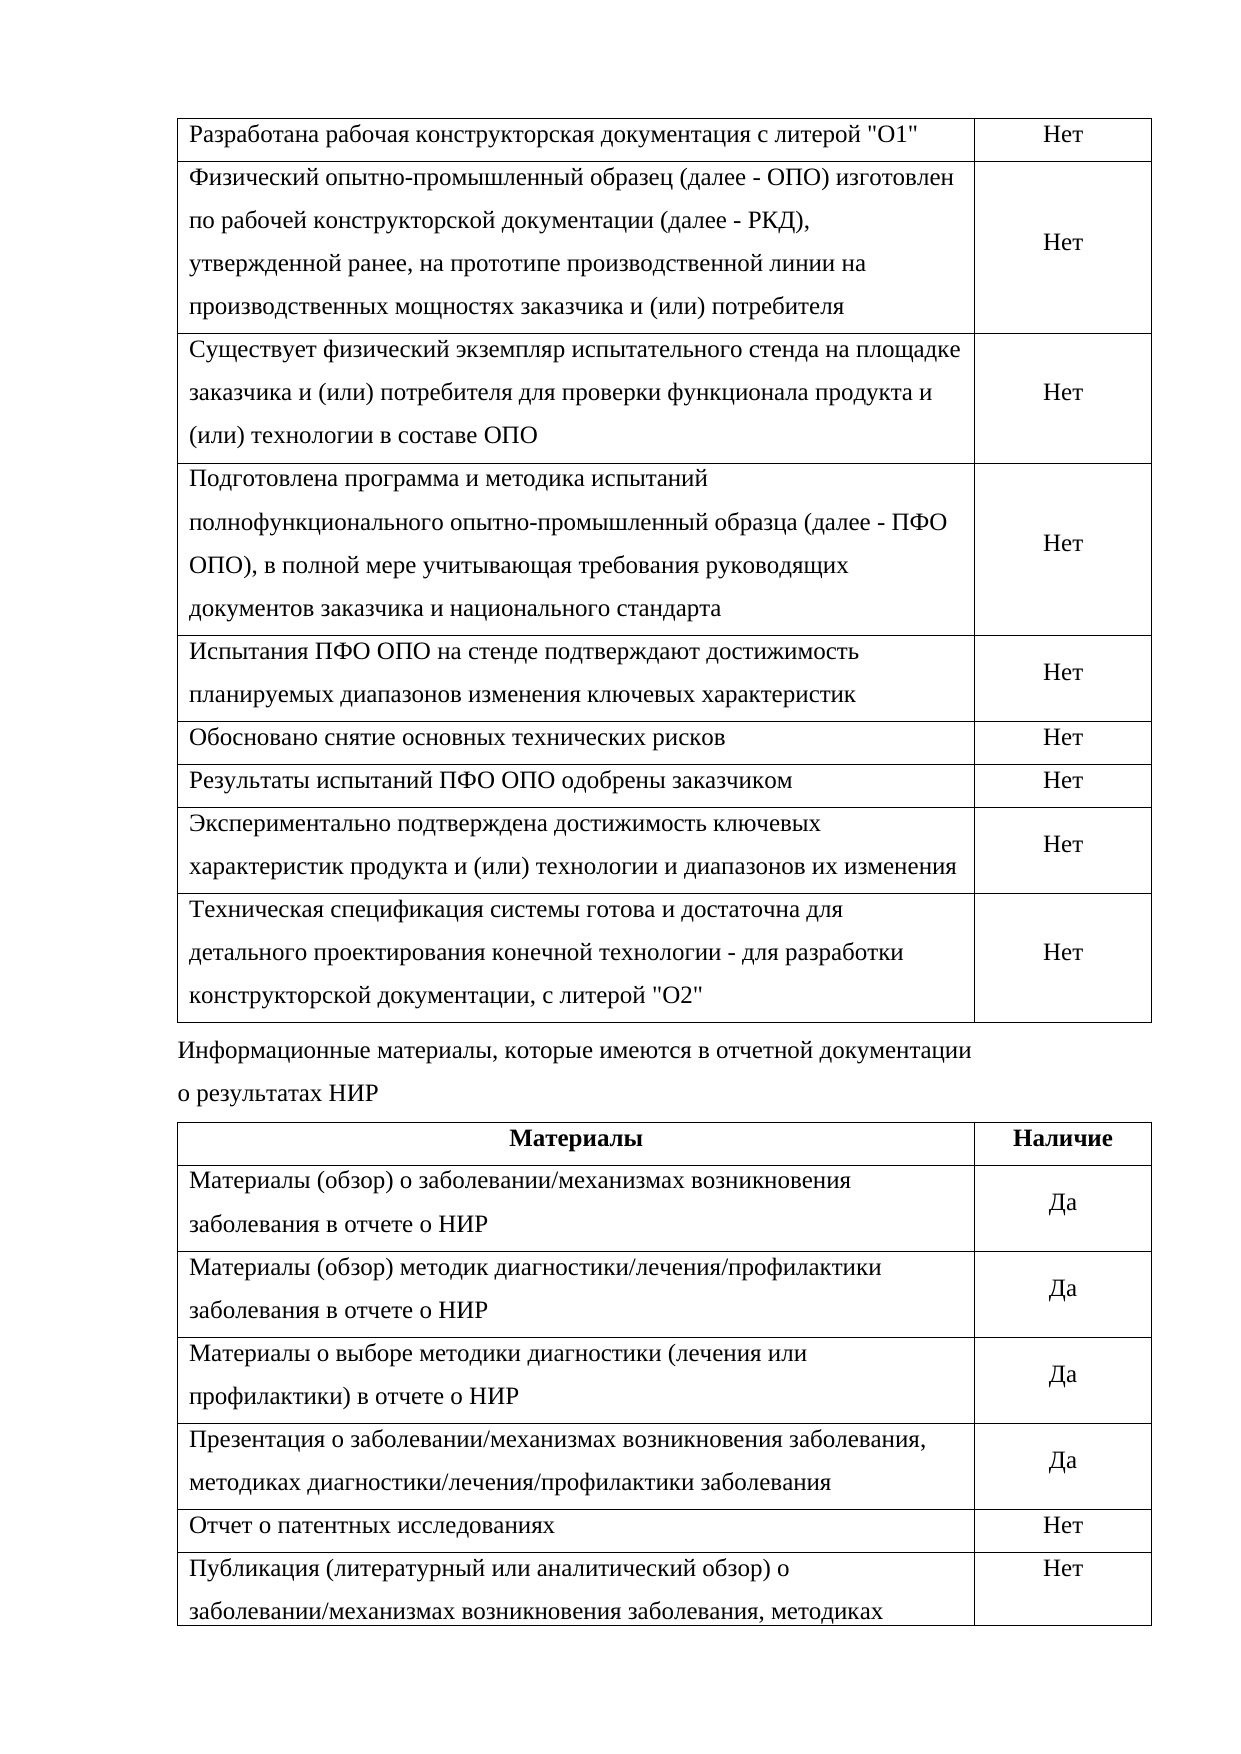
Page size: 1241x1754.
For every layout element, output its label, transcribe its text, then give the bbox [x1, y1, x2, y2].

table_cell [178, 1553, 974, 1624]
table_cell Материалы (обзор) о заболевании/механизмах возникновения заболевания в отчете о НИР [178, 1166, 974, 1251]
table_cell Физический опытно-промышленный образец (далее - ОПО) изготовлен по рабочей конструкторской документации (далее - РКД), утвержденной ранее, на прототипе производственной линии на производственных мощностях заказчика и (или) потребителя [178, 162, 974, 333]
table_cell Нет [975, 334, 1151, 462]
table_cell Подготовлена программа и методика испытаний полнофункционального опытно-промышленный образца (далее - ПФО ОПО), в полной мере учитывающая требования руководящих документов заказчика и национального стандарта [178, 464, 974, 635]
table_cell Да [975, 1424, 1151, 1509]
table_header Материалы [178, 1123, 974, 1164]
table_cell Отчет о патентных исследованиях [178, 1510, 974, 1552]
table_header Наличие [975, 1123, 1151, 1164]
table_cell Нет [975, 1510, 1151, 1552]
table_cell Нет [975, 636, 1151, 721]
table_cell Нет [975, 119, 1151, 161]
table_cell Да [975, 1338, 1151, 1423]
table_cell Нет [975, 808, 1151, 893]
table_cell Нет [975, 722, 1151, 764]
table_cell Испытания ПФО ОПО на стенде подтверждают достижимость планируемых диапазонов изменения ключевых характеристик [178, 636, 974, 721]
table_cell Нет [975, 1553, 1151, 1624]
table_cell Нет [975, 765, 1151, 807]
table_cell Обосновано снятие основных технических рисков [178, 722, 974, 764]
table_cell Нет [975, 162, 1151, 333]
table_cell Да [975, 1166, 1151, 1251]
table_cell Материалы о выборе методики диагностики (лечения или профилактики) в отчете о НИР [178, 1338, 974, 1423]
table_cell Техническая спецификация системы готова и достаточна для детального проектирования конечной технологии - для разработки конструкторской документации, с литерой "О2" [178, 894, 974, 1022]
table_cell Результаты испытаний ПФО ОПО одобрены заказчиком [178, 765, 974, 807]
table_cell Нет [975, 894, 1151, 1022]
table_cell Да [975, 1252, 1151, 1337]
text Информационные материалы, которые имеются в отчетной документации о результатах НИР [177, 1035, 1152, 1107]
table_cell Нет [975, 464, 1151, 635]
table_cell Существует физический экземпляр испытательного стенда на площадке заказчика и (или) потребителя для проверки функционала продукта и (или) технологии в составе ОПО [178, 334, 974, 462]
table_cell Материалы (обзор) методик диагностики/лечения/профилактики заболевания в отчете о НИР [178, 1252, 974, 1337]
table_cell Презентация о заболевании/механизмах возникновения заболевания, методиках диагностики/лечения/профилактики заболевания [178, 1424, 974, 1509]
table_cell Разработана рабочая конструкторская документация с литерой "О1" [178, 119, 974, 161]
table_cell Экспериментально подтверждена достижимость ключевых характеристик продукта и (или) технологии и диапазонов их изменения [178, 808, 974, 893]
